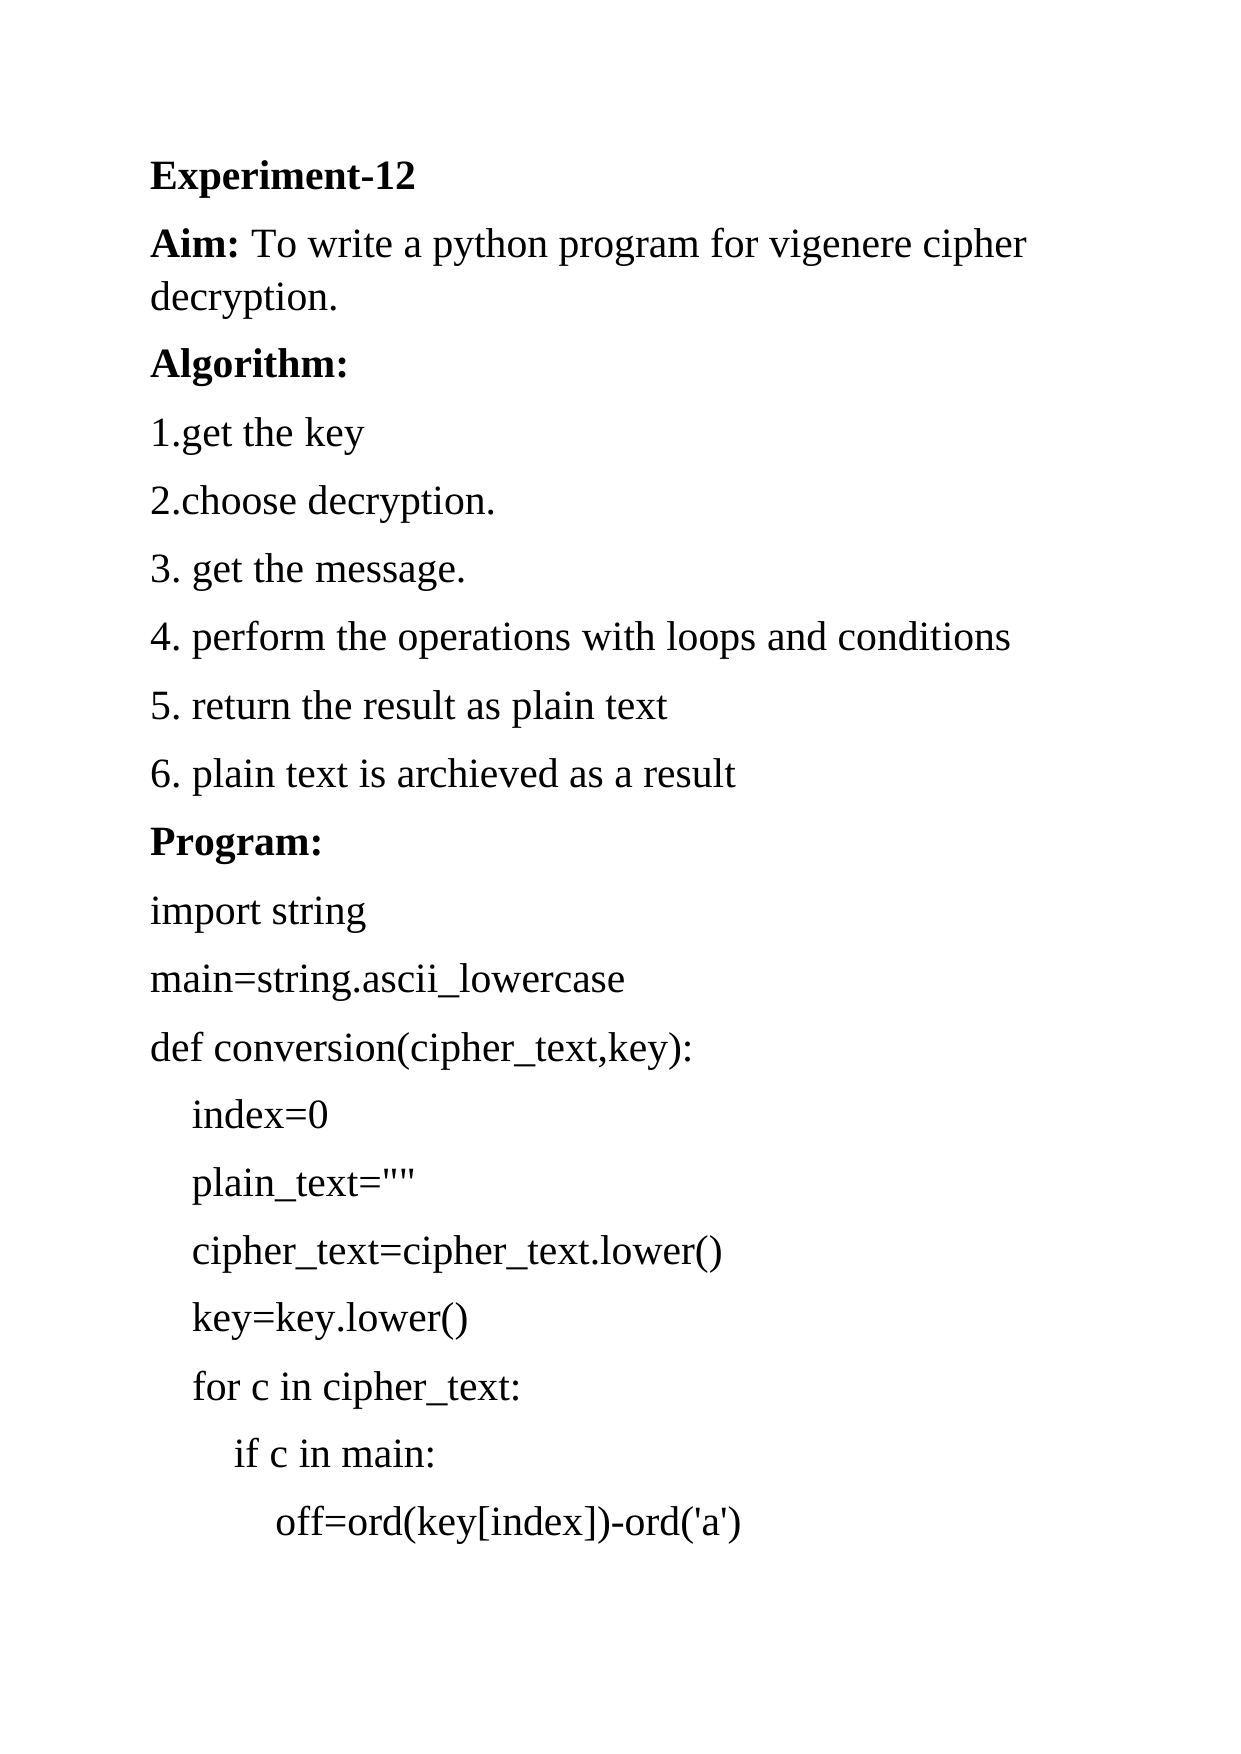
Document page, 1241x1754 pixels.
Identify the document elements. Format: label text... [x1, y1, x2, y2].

list return the result as plain text [150, 680, 1103, 728]
text plain_text="" cipher_text=cipher_text.lower() key=key.lower() [192, 1158, 725, 1341]
list perform the operations with loops and conditions [150, 612, 1103, 660]
list plain text is archieved as a result [150, 748, 1103, 796]
subtitle Algorithm: [150, 339, 1103, 387]
text Aim: To write a python program for vigenere cipher decryption. [150, 218, 1103, 319]
list get the message. [150, 543, 1103, 591]
text import string main=string.ascii_lowercase [150, 885, 628, 1002]
text off=ord(key[index])-ord('a') [275, 1497, 1103, 1545]
text def conversion(cipher_text,key): index=0 [150, 1022, 695, 1138]
text 1.get the key 2.choose decryption. [150, 408, 502, 523]
text for c in cipher_text: if c in main: [192, 1361, 523, 1477]
subtitle Experiment-12 [150, 150, 1103, 198]
subtitle Program: [150, 817, 1103, 864]
